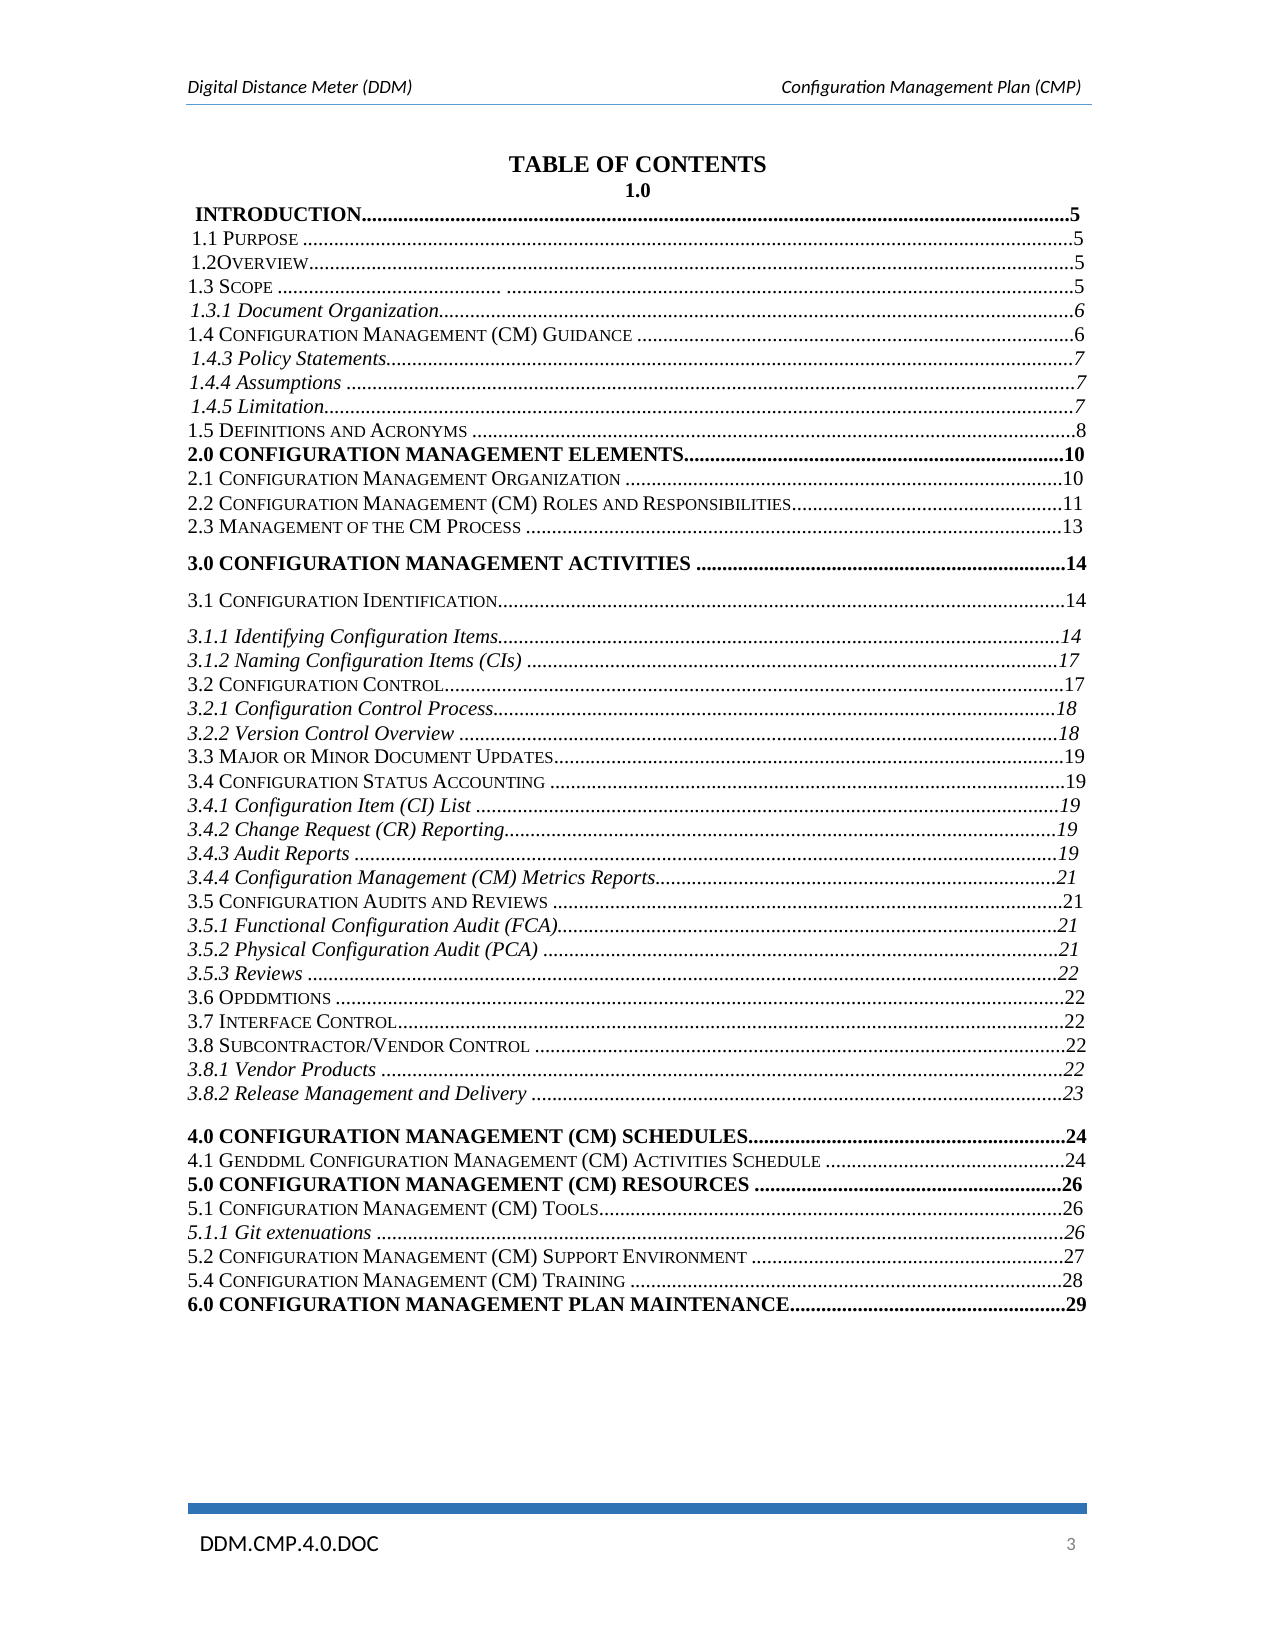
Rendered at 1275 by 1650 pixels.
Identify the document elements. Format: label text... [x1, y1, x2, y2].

text 4.1 GENDDML CONFIGURATION MANAGEMENT (CM) ACTIVITIES SCHEDULE ..............................................24 [187, 1148, 1087, 1172]
text 3.8.2 Release Management and Delivery ......................................................................................................23 [187, 1081, 1087, 1105]
text 3.5 CONFIGURATION AUDITS AND REVIEWS ..................................................................................................21 [187, 889, 1087, 913]
text 3.7 INTERFACE CONTROL................................................................................................................................22 [187, 1009, 1087, 1033]
text 2.2 CONFIGURATION MANAGEMENT (CM) ROLES AND RESPONSIBILITIES....................................................11 [187, 490, 1087, 514]
text 1.5 DEFINITIONS AND ACRONYMS ....................................................................................................................8 [187, 418, 1087, 442]
text 1.4.5 Limitation................................................................................................................................................7 [187, 394, 1087, 418]
text 4.0 CONFIGURATION MANAGEMENT (CM) SCHEDULES.............................................................24 [187, 1124, 1087, 1148]
text 2.3 MANAGEMENT OF THE CM PROCESS .......................................................................................................13 [187, 514, 1087, 538]
text 3.1.2 Naming Configuration Items (CIs) ......................................................................................................17 [187, 648, 1087, 672]
text 3.6 OPDDMTIONS ............................................................................................................................................22 [187, 985, 1087, 1009]
text 3.2 CONFIGURATION CONTROL.......................................................................................................................17 [187, 672, 1087, 696]
text 1.4.4 Assumptions ............................................................................................................................................7 [187, 370, 1087, 394]
text 3.1.1 Identifying Configuration Items............................................................................................................14 [187, 624, 1087, 648]
text 3.5.2 Physical Configuration Audit (PCA) ...................................................................................................21 [187, 937, 1087, 961]
text 3.4.2 Change Request (CR) Reporting..........................................................................................................19 [187, 817, 1087, 841]
text 3.4.1 Configuration Item (CI) List ................................................................................................................19 [187, 793, 1087, 817]
text 3.8.1 Vendor Products ...................................................................................................................................22 [187, 1057, 1087, 1081]
text 3.1 CONFIGURATION IDENTIFICATION.............................................................................................................14 [187, 588, 1087, 612]
text 3.4.4 Configuration Management (CM) Metrics Reports.............................................................................21 [187, 865, 1087, 889]
text 3.3 MAJOR OR MINOR DOCUMENT UPDATES..................................................................................................19 [187, 744, 1087, 768]
text 3.2.2 Version Control Overview ...................................................................................................................18 [187, 720, 1087, 744]
text 3.4 CONFIGURATION STATUS ACCOUNTING ...................................................................................................19 [187, 768, 1087, 793]
text 1.1 PURPOSE ....................................................................................................................................................5 [187, 226, 1087, 250]
text 1.3.1 Document Organization..........................................................................................................................6 [187, 298, 1087, 322]
text 5.4 CONFIGURATION MANAGEMENT (CM) TRAINING ...................................................................................28 [187, 1268, 1087, 1292]
text 5.1.1 Git extenuations ....................................................................................................................................26 [187, 1220, 1087, 1244]
text 1.4.3 Policy Statements....................................................................................................................................7 [187, 346, 1087, 370]
text 2.0 CONFIGURATION MANAGEMENT ELEMENTS.........................................................................10 [187, 442, 1087, 466]
text 1.0 INTRODUCTION........................................................................................................................................5 [187, 178, 1087, 226]
text 5.1 CONFIGURATION MANAGEMENT (CM) TOOLS.........................................................................................26 [187, 1196, 1087, 1220]
text 1.3 SCOPE ........................................... .............................................................................................................5 [187, 274, 1087, 298]
text 6.0 CONFIGURATION MANAGEMENT PLAN MAINTENANCE.....................................................29 [187, 1292, 1087, 1316]
text TABLE OF CONTENTS [187, 150, 1087, 178]
text 2.1 CONFIGURATION MANAGEMENT ORGANIZATION ....................................................................................10 [187, 466, 1087, 490]
text 3.8 SUBCONTRACTOR/VENDOR CONTROL ......................................................................................................22 [187, 1033, 1087, 1057]
text 3.5.3 Reviews ................................................................................................................................................22 [187, 961, 1087, 985]
text 3.4.3 Audit Reports .......................................................................................................................................19 [187, 841, 1087, 865]
text 1.4 CONFIGURATION MANAGEMENT (CM) GUIDANCE ....................................................................................6 [187, 322, 1087, 346]
text 1.2OVERVIEW...................................................................................................................................................5 [187, 250, 1087, 274]
text 5.0 CONFIGURATION MANAGEMENT (CM) RESOURCES ...........................................................26 [187, 1172, 1087, 1196]
text 5.2 CONFIGURATION MANAGEMENT (CM) SUPPORT ENVIRONMENT ............................................................27 [187, 1244, 1087, 1268]
text 3.0 CONFIGURATION MANAGEMENT ACTIVITIES .......................................................................14 [187, 551, 1087, 575]
text 3.2.1 Configuration Control Process............................................................................................................18 [187, 696, 1087, 720]
text 3.5.1 Functional Configuration Audit (FCA)................................................................................................21 [187, 913, 1087, 937]
